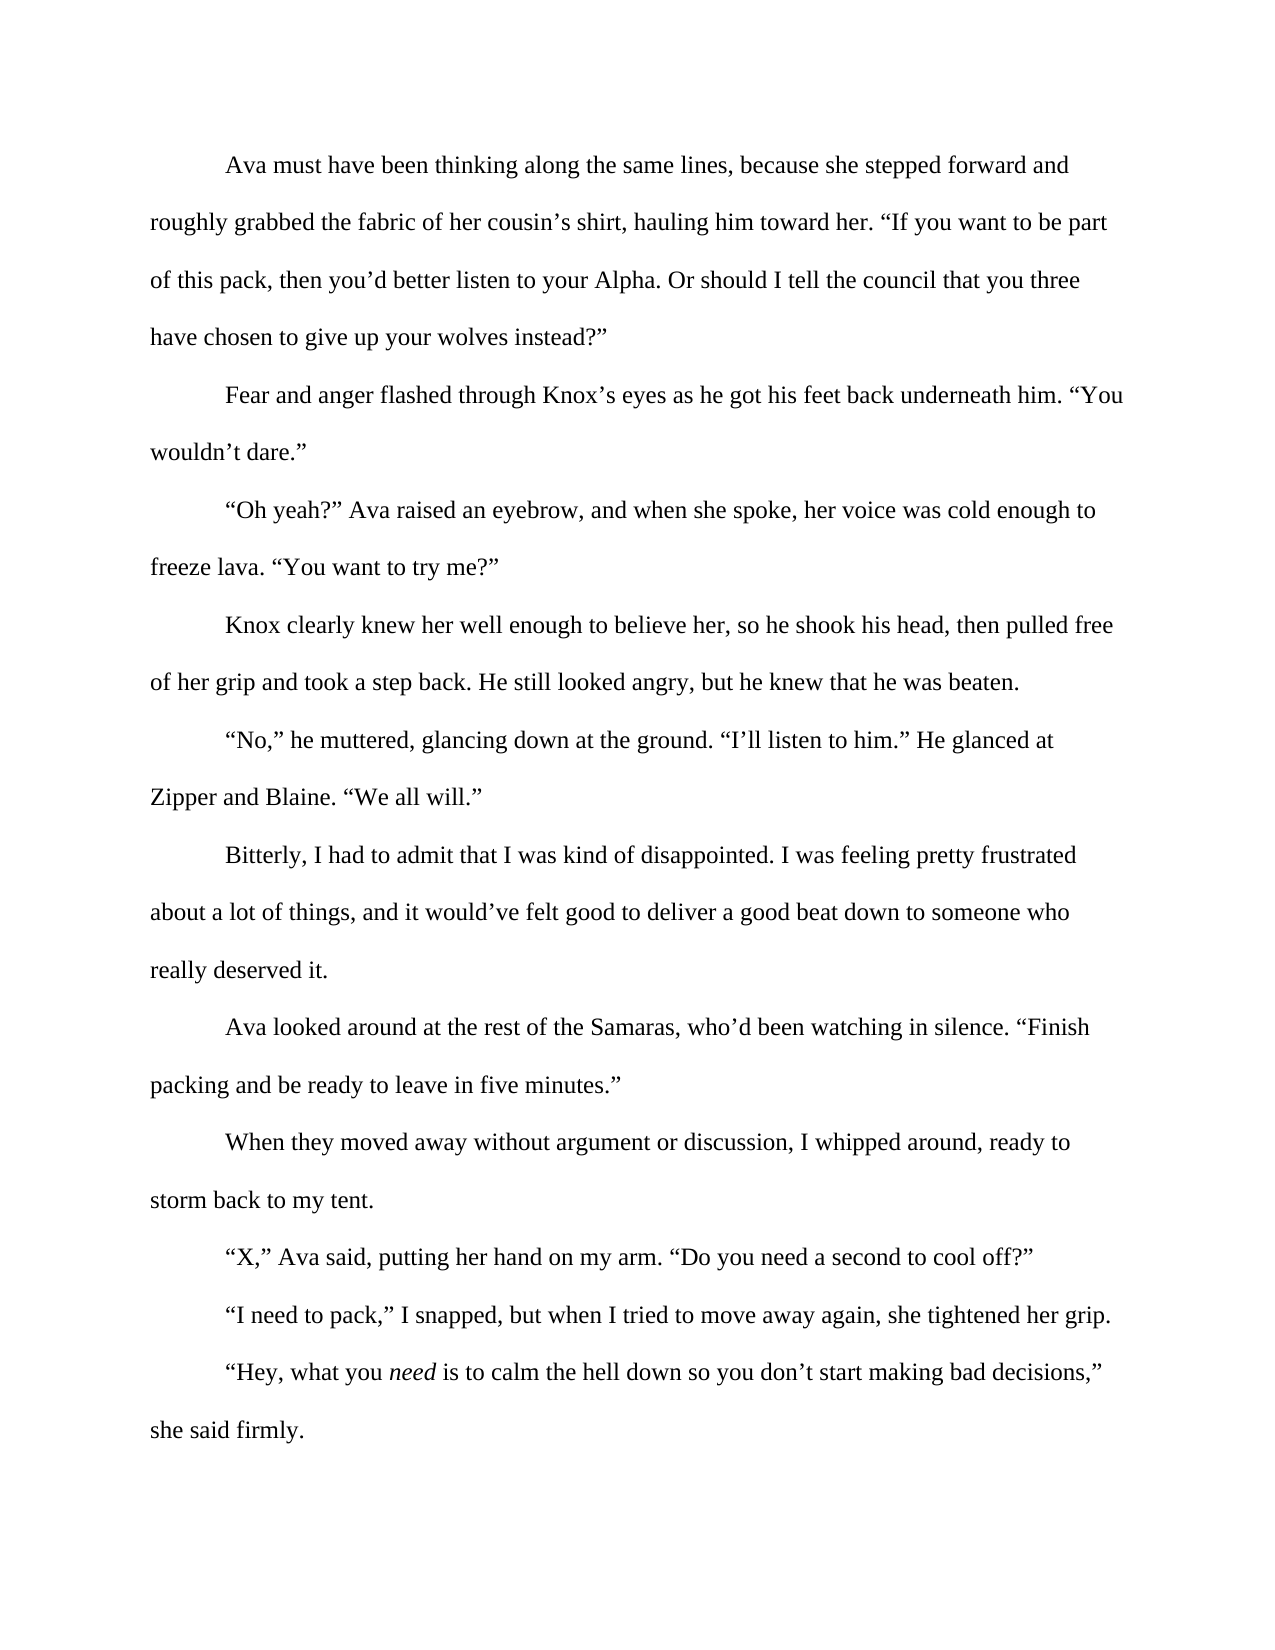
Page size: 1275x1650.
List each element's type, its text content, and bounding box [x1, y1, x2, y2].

text Ava looked around at the rest of the Samaras, who’d been watching in silence. “Finish packing and be ready to leave in five minutes.” [150, 1012, 1125, 1099]
text When they moved away without argument or discussion, I whipped around, ready to storm back to my tent. [150, 1127, 1125, 1214]
text Knox clearly knew her well enough to believe her, so he shook his head, then pulled free of her grip and took a step back. He still looked angry, but he knew that he was beaten. [150, 610, 1125, 696]
text Fear and anger flashed through Knox’s eyes as he got his feet back underneath him. “You wouldn’t dare.” [150, 380, 1125, 466]
text “X,” Ava said, putting her hand on my arm. “Do you need a second to cool off?” [150, 1242, 1125, 1271]
text “Oh yeah?” Ava raised an eyebrow, and when she spoke, her voice was cold enough to freeze lava. “You want to try me?” [150, 495, 1125, 581]
text Ava must have been thinking along the same lines, because she stepped forward and roughly grabbed the fabric of her cousin’s shirt, hauling him toward her. “If you want to be part of this pack, then you’d better listen to your Alpha. Or should I tell the council that you three have chosen to give up your wolves instead?” [150, 150, 1125, 351]
text “No,” he muttered, glancing down at the ground. “I’ll listen to him.” He glanced at Zipper and Blaine. “We all will.” [150, 725, 1125, 811]
text “Hey, what you need is to calm the hell down so you don’t start making bad decisions,” she said firmly. [150, 1357, 1125, 1444]
text Bitterly, I had to admit that I was kind of disappointed. I was feeling pretty frustrated about a lot of things, and it would’ve felt good to deliver a good beat down to someone who really deserved it. [150, 840, 1125, 984]
text “I need to pack,” I snapped, but when I tried to move away again, she tightened her grip. [150, 1300, 1125, 1329]
